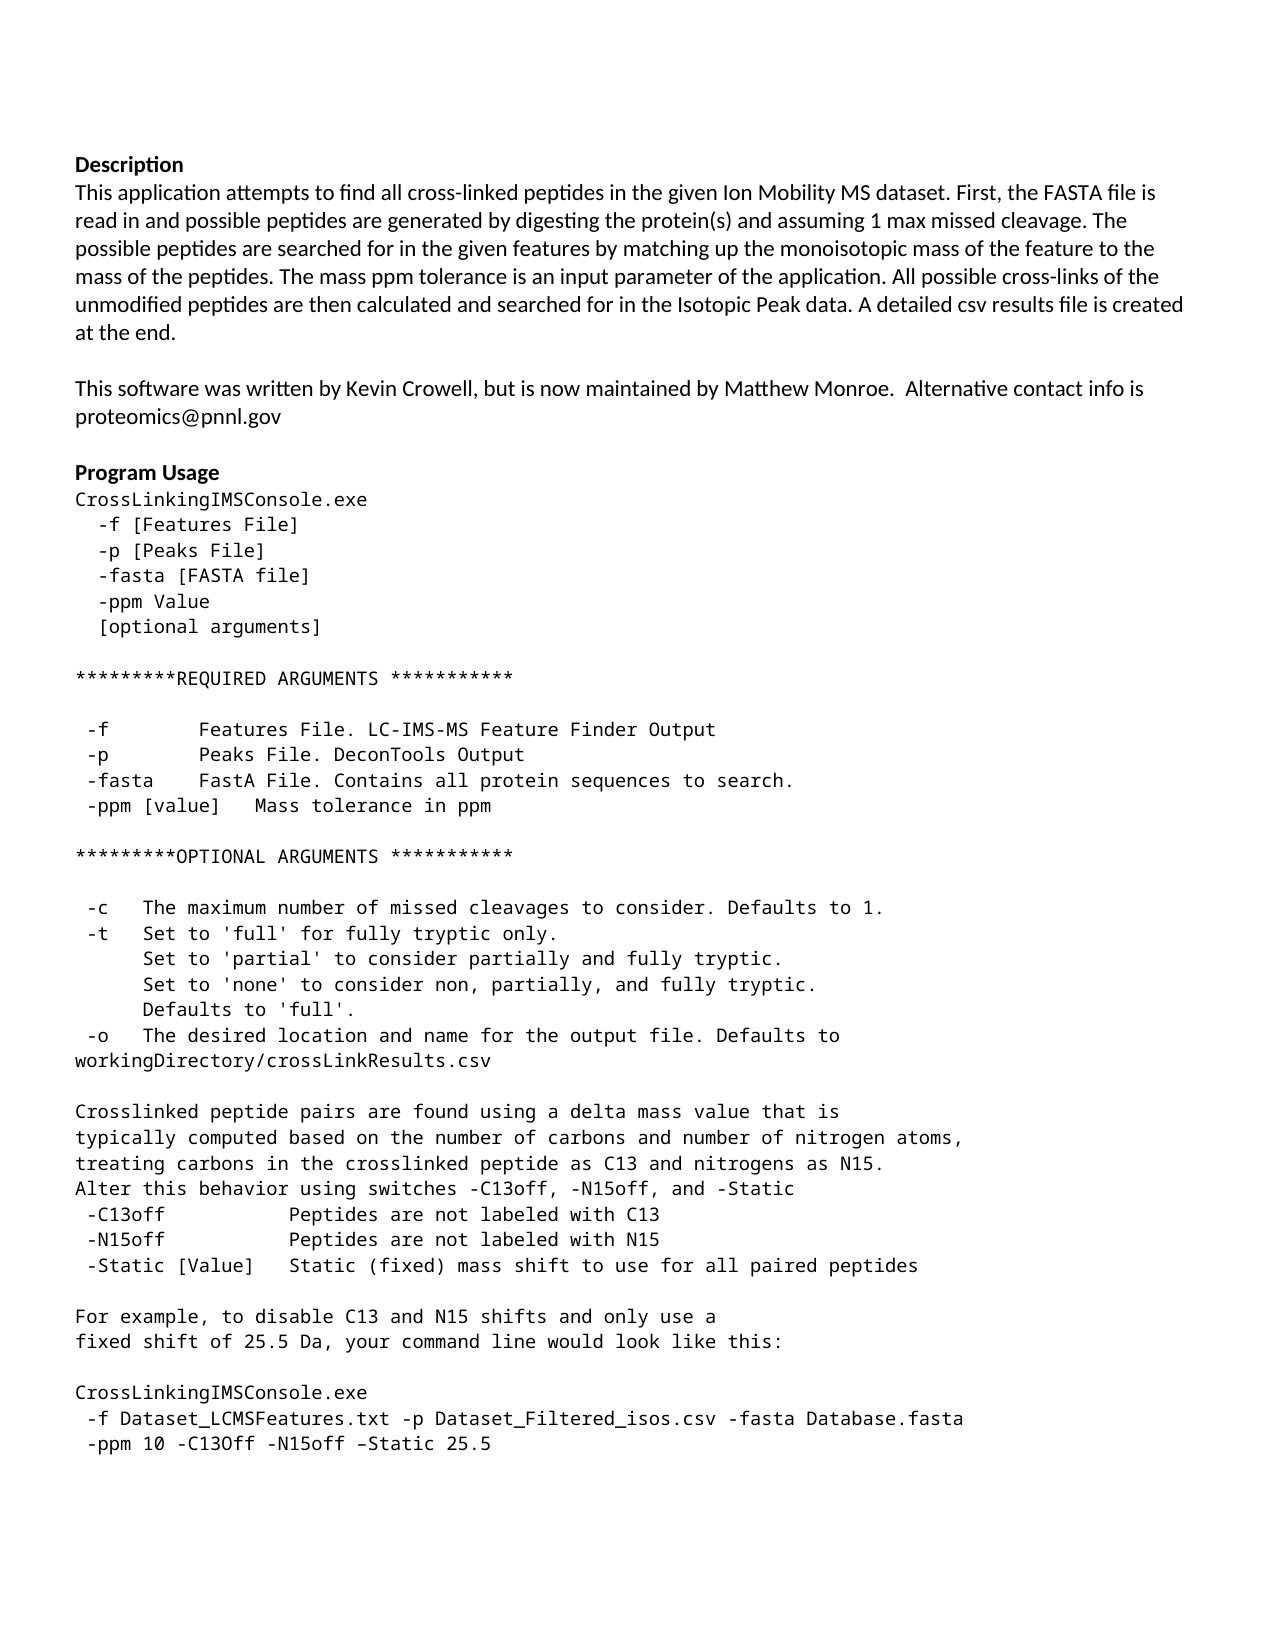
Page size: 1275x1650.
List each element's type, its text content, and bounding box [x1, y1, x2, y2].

text -c The maximum number of missed cleavages to consider. Defaults to 1. [75, 894, 1200, 920]
text For example, to disable C13 and N15 shifts and only use a [75, 1303, 1200, 1328]
text treating carbons in the crosslinked peptide as C13 and nitrogens as N15. [75, 1150, 1200, 1175]
text -fasta [FASTA file] [75, 563, 1200, 588]
text *********REQUIRED ARGUMENTS *********** [75, 665, 1200, 690]
text CrossLinkingIMSConsole.exe [75, 1379, 1200, 1405]
text -f Dataset_LCMSFeatures.txt -p Dataset_Filtered_isos.csv -fasta Database.fasta [75, 1405, 1200, 1431]
text -N15off Peptides are not labeled with N15 [75, 1226, 1200, 1252]
text -o The desired location and name for the output file. Defaults to workingDirectory/crossLinkResults.csv [75, 1022, 1200, 1073]
text -ppm [value] Mass tolerance in ppm [75, 792, 1200, 818]
text typically computed based on the number of carbons and number of nitrogen atoms, [75, 1124, 1200, 1150]
text fixed shift of 25.5 Da, your command line would look like this: [75, 1328, 1200, 1354]
text -p [Peaks File] [75, 537, 1200, 563]
text -ppm 10 -C13Off -N15off –Static 25.5 [75, 1431, 1200, 1456]
text This software was written by Kevin Crowell, but is now maintained by Matthew Monroe. Alternative contact info is proteomics@pnnl.gov [75, 374, 1200, 430]
text -f [Features File] [75, 512, 1200, 537]
text -Static [Value] Static (fixed) mass shift to use for all paired peptides [75, 1252, 1200, 1277]
text *********OPTIONAL ARGUMENTS *********** [75, 843, 1200, 869]
text -fasta FastA File. Contains all protein sequences to search. [75, 767, 1200, 792]
text -ppm Value [75, 588, 1200, 614]
text Defaults to 'full'. [75, 997, 1200, 1022]
text Program Usage [75, 458, 1200, 486]
text Set to 'partial' to consider partially and fully tryptic. [75, 946, 1200, 971]
text Description [75, 150, 1200, 178]
text -f Features File. LC-IMS-MS Feature Finder Output [75, 716, 1200, 741]
text -p Peaks File. DeconTools Output [75, 741, 1200, 767]
text Set to 'none' to consider non, partially, and fully tryptic. [75, 971, 1200, 997]
text -t Set to 'full' for fully tryptic only. [75, 920, 1200, 946]
text This application attempts to find all cross-linked peptides in the given Ion Mobility MS dataset. First, the FASTA file is read in and possible peptides are generated by digesting the protein(s) and assuming 1 max missed cleavage. The possible peptides are searched for in the given features by matching up the monoisotopic mass of the feature to the mass of the peptides. The mass ppm tolerance is an input parameter of the application. All possible cross-links of the unmodified peptides are then calculated and searched for in the Isotopic Peak data. A detailed csv results file is created at the end. [75, 178, 1200, 346]
text [optional arguments] [75, 614, 1200, 639]
text -C13off Peptides are not labeled with C13 [75, 1201, 1200, 1226]
text Alter this behavior using switches -C13off, -N15off, and -Static [75, 1175, 1200, 1201]
text Crosslinked peptide pairs are found using a delta mass value that is [75, 1099, 1200, 1124]
text CrossLinkingIMSConsole.exe [75, 486, 1200, 512]
